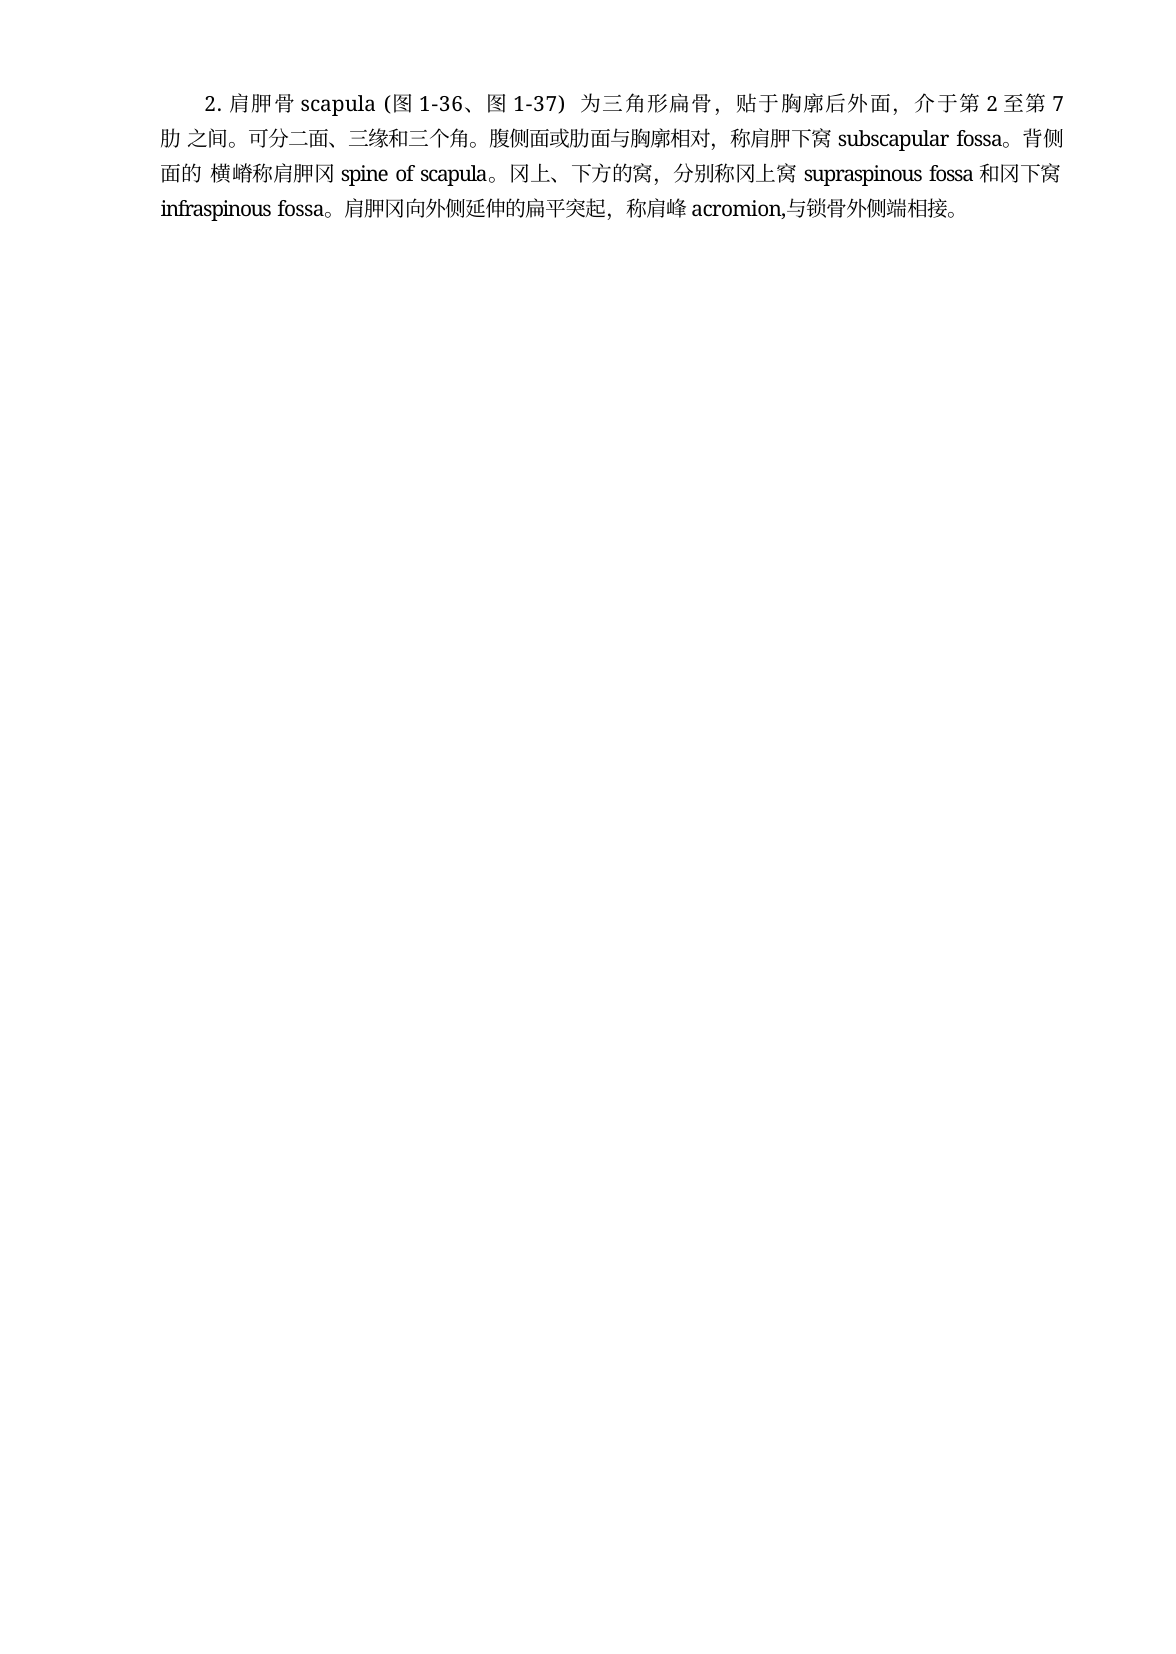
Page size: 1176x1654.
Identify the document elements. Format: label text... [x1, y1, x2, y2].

text 2. 肩胛骨scapula (图1-36、图1-37) 为三角形扁骨，贴于胸廓后外面，介于第2至第7肋 之间。可分二面、三缘和三个角。腹侧面或肋面与胸廓相对，称肩胛下窝subscapular fossa。背侧面的 横嵴称肩胛冈spine of scapula。冈上、下方的窝，分别称冈上窝supraspinous fossa和冈下窝infraspinous fossa。肩胛冈向外侧延伸的扁平突起，称肩峰acromion,与锁骨外侧端相接。 [160, 87, 1064, 222]
